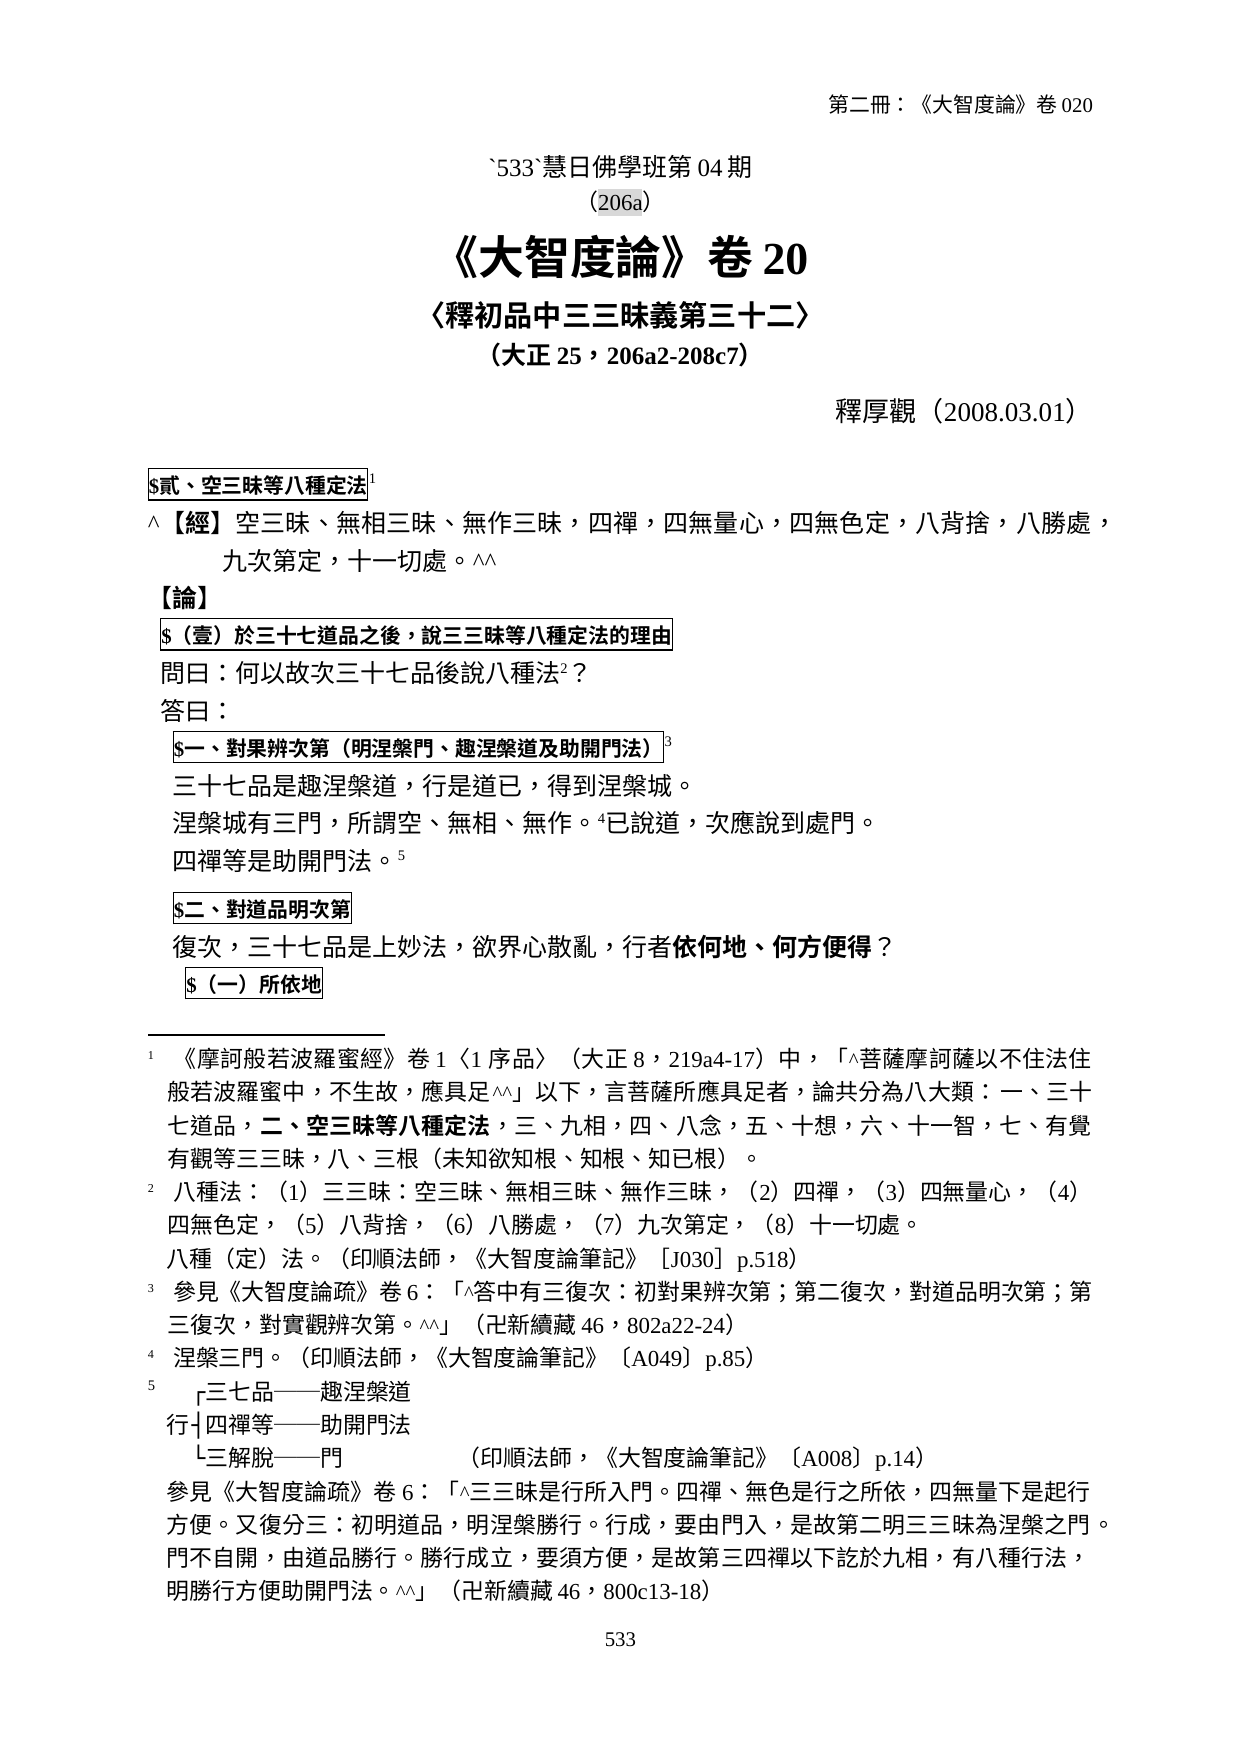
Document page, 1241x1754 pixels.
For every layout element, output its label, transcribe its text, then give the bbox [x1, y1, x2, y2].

text `533`慧日佛學班第04期 [148, 148, 1092, 184]
text （206a） [148, 184, 1092, 217]
text $貳、空三昧等八種定法 [148, 466, 1092, 503]
text 四禪等是助開門法。 [173, 841, 1092, 878]
text $一、對果辨次第（明涅槃門、趣涅槃道及助開門法） [173, 728, 1092, 766]
text $（壹）於三十七道品之後，說三三昧等八種定法的理由 [160, 616, 1092, 653]
text ^【經】空三昧、無相三昧、無作三昧，四禪，四無量心，四無色定，八背捨，八勝處，九次第定，十一切處。^^ [148, 503, 1092, 578]
text $（一）所依地 [185, 964, 1092, 1002]
text （大正25，2-7） [148, 334, 1092, 372]
text 三十七品是趣涅槃道，行是道已，得到涅槃城。 [173, 766, 1092, 803]
text 問曰：何以故次三十七品後說八種法？ [160, 653, 1092, 691]
text 答曰： [160, 691, 1092, 728]
text 復次，三十七品是上妙法，欲界心散亂，行者依何地、何方便得？ [173, 927, 1092, 964]
text 〈釋初品中三三昧義第三十二〉 [148, 292, 1092, 334]
text 【論】 [148, 578, 1092, 616]
text $二、對道品明次第 [173, 889, 1092, 927]
text 《大智度論》卷20 [148, 217, 1092, 292]
text 涅槃城有三門，所謂空、無相、無作。已說道，次應說到處門。 [173, 803, 1092, 841]
text 釋厚觀（2008.03.01） [148, 372, 1092, 447]
